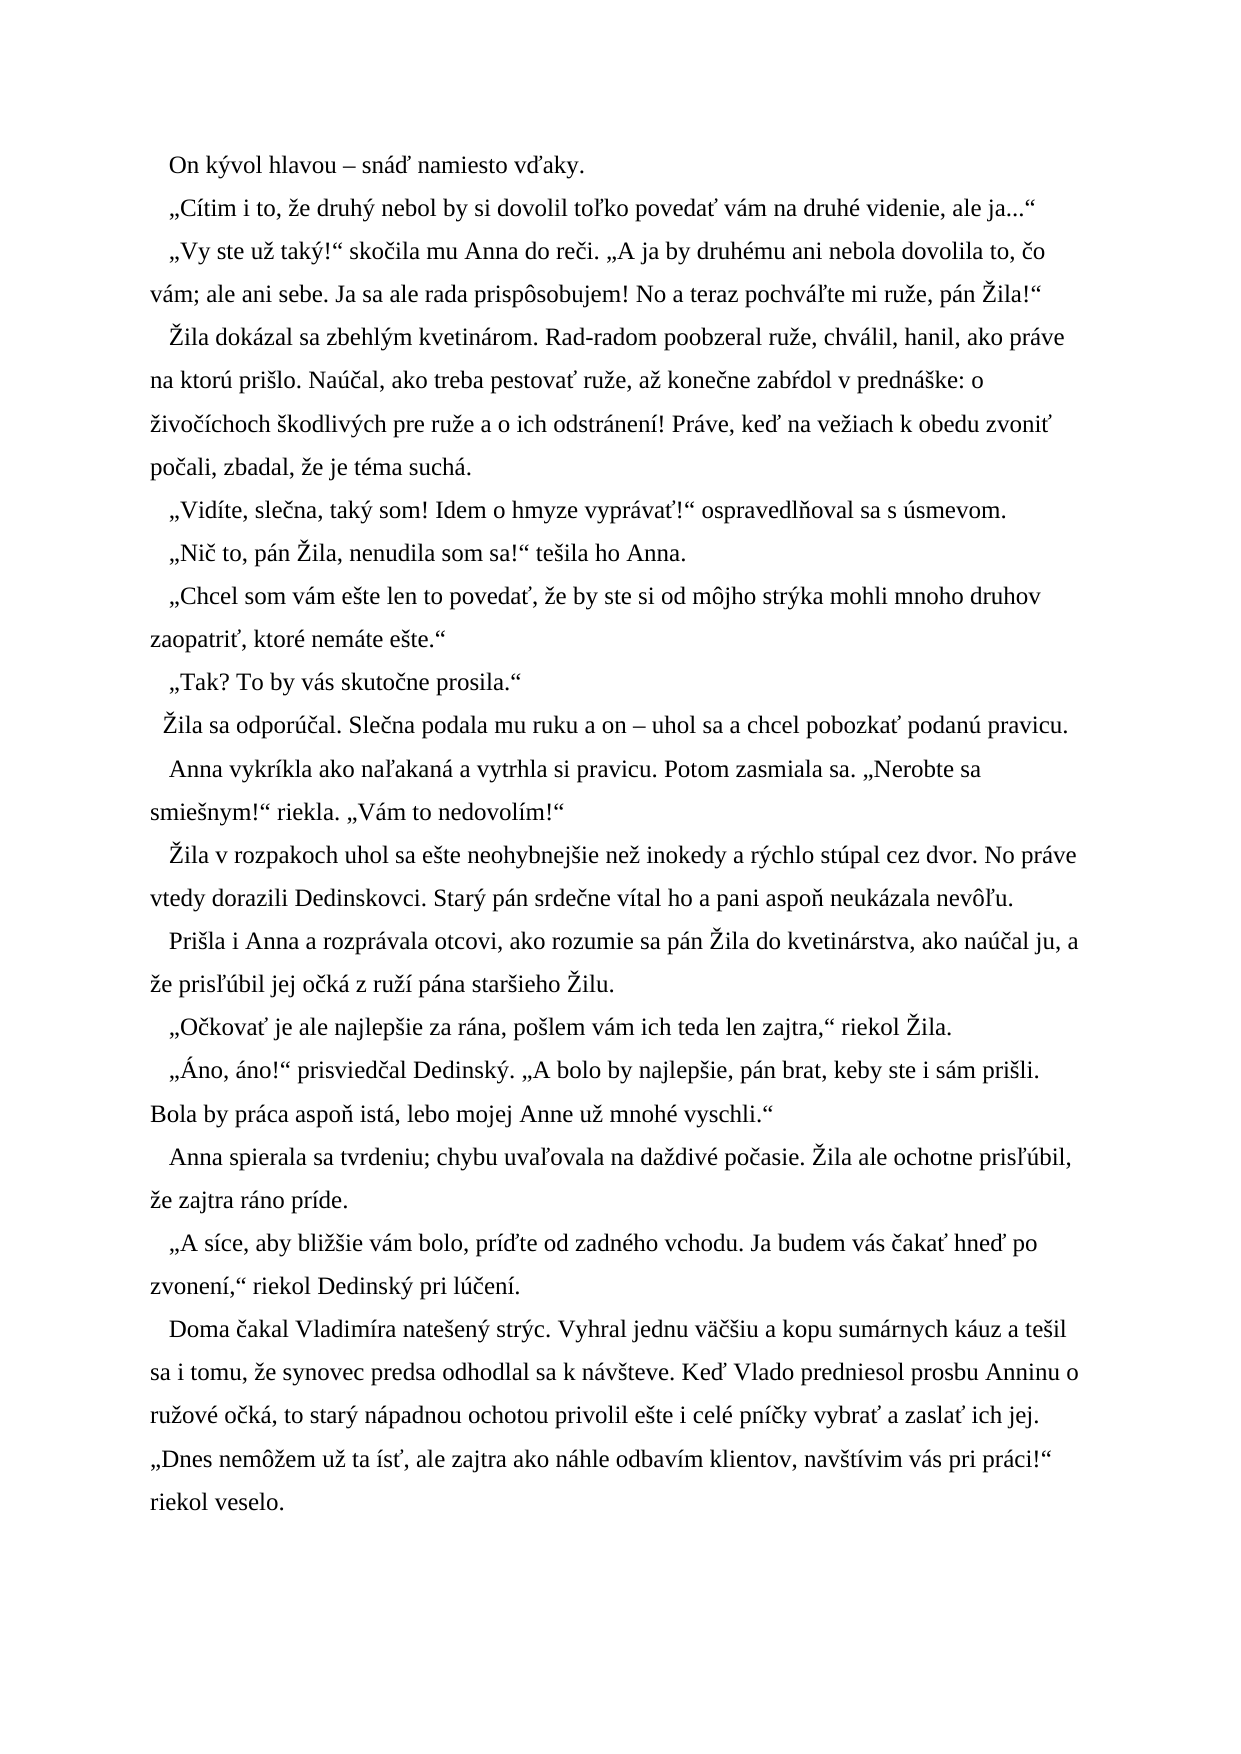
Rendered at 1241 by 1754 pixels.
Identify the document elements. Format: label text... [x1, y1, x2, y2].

text On kývol hlavou – snáď namiesto vďaky. [150, 150, 1090, 179]
text „Vidíte, slečna, taký som! Idem o hmyze vyprávať!“ ospravedlňoval sa s úsmevom. [150, 495, 1090, 524]
text Žila v rozpakoch uhol sa ešte neohybnejšie než inokedy a rýchlo stúpal cez dvor. No práve vtedy dorazili Dedinskovci. Starý pán srdečne vítal ho a pani aspoň neukázala nevôľu. [150, 840, 1090, 912]
text „Dnes nemôžem už ta ísť, ale zajtra ako náhle odbavím klientov, navštívim vás pri práci!“ riekol veselo. [150, 1444, 1090, 1516]
text „Áno, áno!“ prisviedčal Dedinský. „A bolo by najlepšie, pán brat, keby ste i sám prišli. Bola by práca aspoň istá, lebo mojej Anne už mnohé vyschli.“ [150, 1056, 1090, 1127]
text „Očkovať je ale najlepšie za rána, pošlem vám ich teda len zajtra,“ riekol Žila. [150, 1012, 1090, 1041]
text Prišla i Anna a rozprávala otcovi, ako rozumie sa pán Žila do kvetinárstva, ako naúčal ju, a že prisľúbil jej očká z ruží pána staršieho Žilu. [150, 926, 1090, 998]
text Anna vykríkla ako naľakaná a vytrhla si pravicu. Potom zasmiala sa. „Nerobte sa smiešnym!“ riekla. „Vám to nedovolím!“ [150, 754, 1090, 826]
text „Chcel som vám ešte len to povedať, že by ste si od môjho strýka mohli mnoho druhov zaopatriť, ktoré nemáte ešte.“ [150, 581, 1090, 653]
text „Vy ste už taký!“ skočila mu Anna do reči. „A ja by druhému ani nebola dovolila to, čo vám; ale ani sebe. Ja sa ale rada prispôsobujem! No a teraz pochváľte mi ruže, pán Žila!“ [150, 236, 1090, 308]
text Žila sa odporúčal. Slečna podala mu ruku a on – uhol sa a chcel pobozkať podanú pravicu. [150, 711, 1090, 739]
text Žila dokázal sa zbehlým kvetinárom. Rad-radom poobzeral ruže, chválil, hanil, ako práve na ktorú prišlo. Naúčal, ako treba pestovať ruže, až konečne zabŕdol v prednáške: o živočíchoch škodlivých pre ruže a o ich odstránení! Práve, keď na vežiach k obedu zvoniť počali, zbadal, že je téma suchá. [150, 322, 1090, 481]
text „Cítim i to, že druhý nebol by si dovolil toľko povedať vám na druhé videnie, ale ja...“ [150, 193, 1090, 222]
text „Nič to, pán Žila, nenudila som sa!“ tešila ho Anna. [150, 538, 1090, 567]
text „A síce, aby bližšie vám bolo, príďte od zadného vchodu. Ja budem vás čakať hneď po zvonení,“ riekol Dedinský pri lúčení. [150, 1228, 1090, 1300]
text Doma čakal Vladimíra natešený strýc. Vyhral jednu väčšiu a kopu sumárnych káuz a tešil sa i tomu, že synovec predsa odhodlal sa k návšteve. Keď Vlado predniesol prosbu Anninu o ružové očká, to starý nápadnou ochotou privolil ešte i celé pníčky vybrať a zaslať ich jej. [150, 1314, 1090, 1429]
text „Tak? To by vás skutočne prosila.“ [150, 667, 1090, 696]
text Anna spierala sa tvrdeniu; chybu uvaľovala na daždivé počasie. Žila ale ochotne prisľúbil, že zajtra ráno príde. [150, 1142, 1090, 1214]
